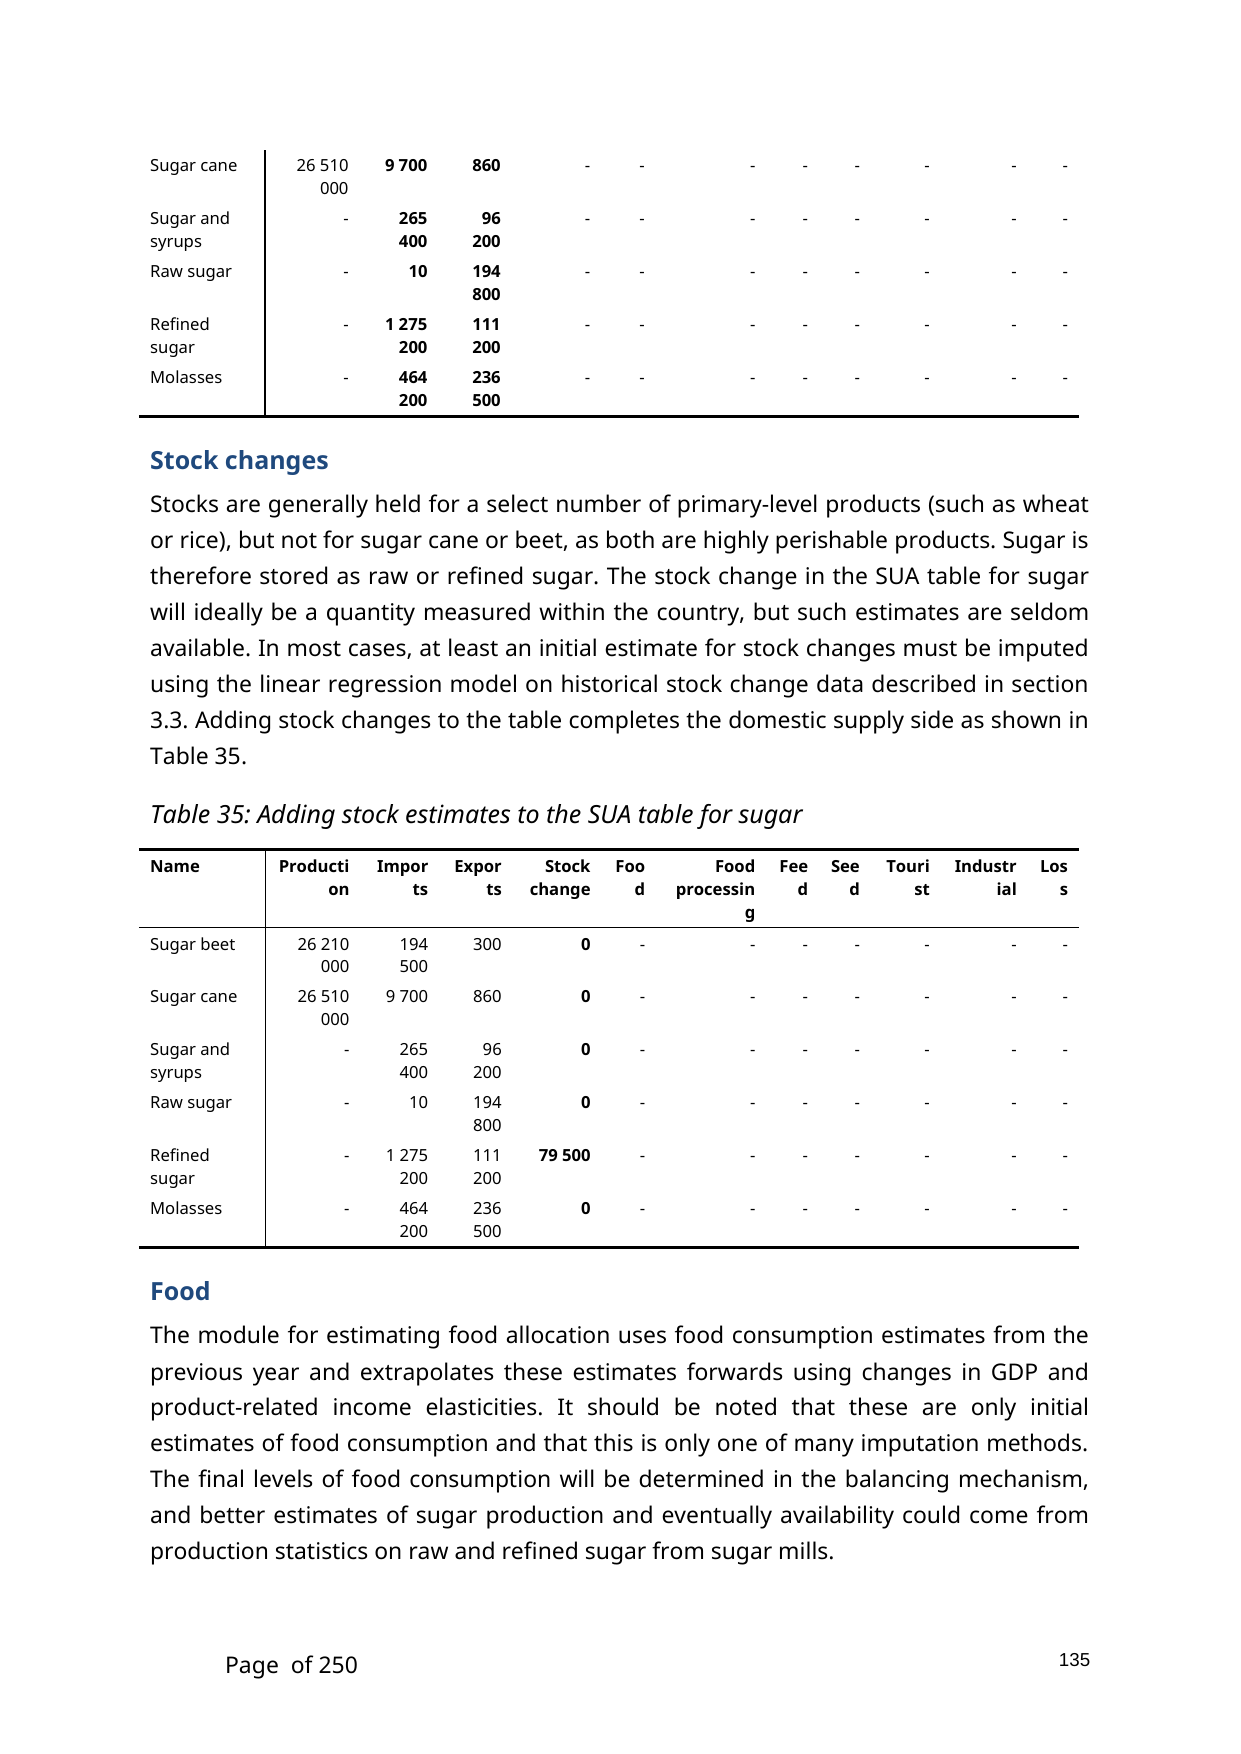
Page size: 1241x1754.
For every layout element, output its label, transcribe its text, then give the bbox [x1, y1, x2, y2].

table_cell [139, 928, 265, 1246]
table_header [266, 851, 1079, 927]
text The module for estimating food allocation uses food consumption estimates from the previous year and extrapolates these estimates forwards using changes in GDP and product-related income elasticities. It should be noted that these are only initial estimates of food consumption and that this is only one of many imputation methods. The final levels of food consumption will be determined in the balancing mechanism, and better estimates of sugar production and eventually availability could come from production statistics on raw and refined sugar from sugar mills. [150, 1319, 1090, 1566]
text Stocks are generally held for a select number of primary-level products (such as wheat or rice), but not for sugar cane or beet, as both are highly perishable products. Sugar is therefore stored as raw or refined sugar. The stock change in the SUA table for sugar will ideally be a quantity measured within the country, but such estimates are seldom available. In most cases, at least an initial estimate for stock changes must be imputed using the linear regression model on historical stock change data described in section 3.3. Adding stock changes to the table completes the domestic supply side as shown in . [150, 488, 1090, 771]
text Table 35: Adding stock estimates to the SUA table for sugar [150, 796, 1090, 831]
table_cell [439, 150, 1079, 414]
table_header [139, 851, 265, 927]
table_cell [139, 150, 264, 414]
subtitle Food [150, 1274, 1090, 1308]
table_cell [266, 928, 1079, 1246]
subtitle Stock changes [150, 443, 1090, 477]
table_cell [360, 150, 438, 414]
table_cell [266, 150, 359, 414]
